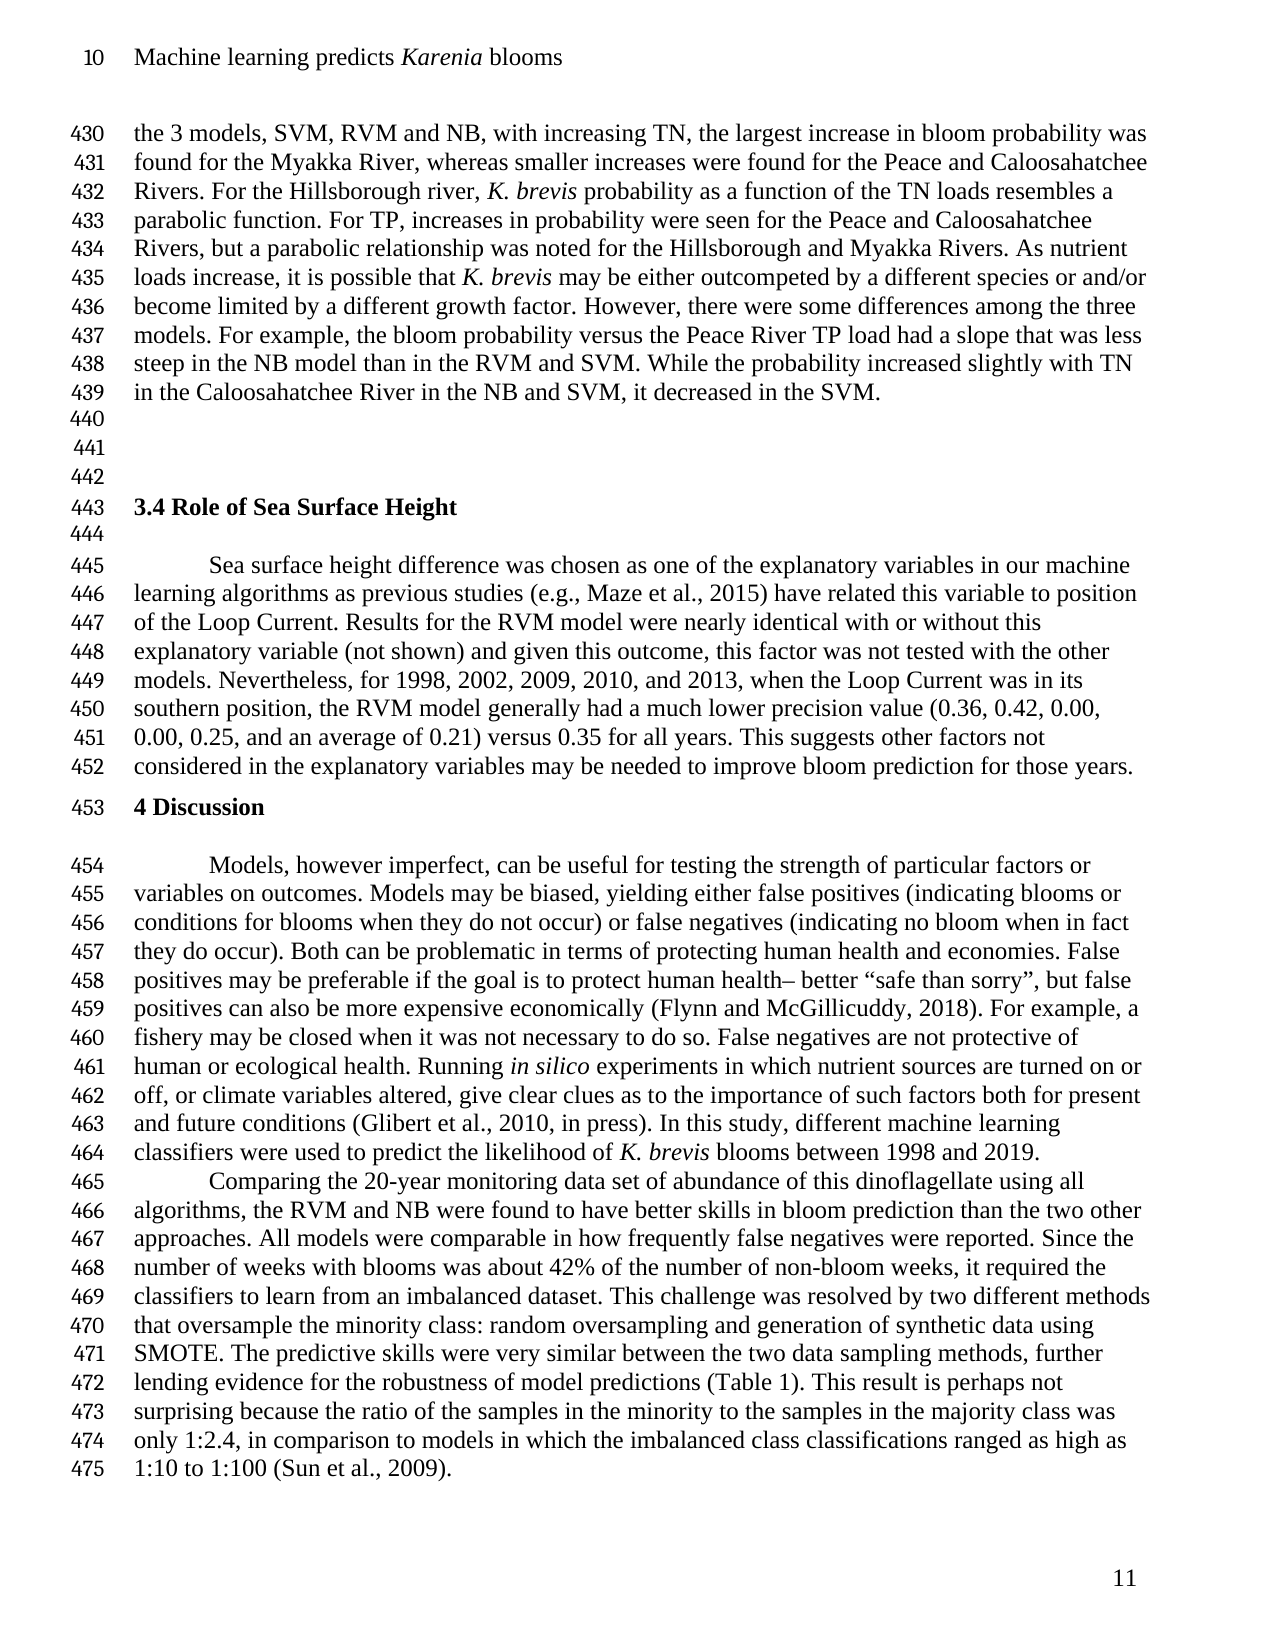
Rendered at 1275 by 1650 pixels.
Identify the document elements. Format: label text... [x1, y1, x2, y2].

text Comparing the 20-year monitoring data set of abundance of this dinoflagellate using all algorithms, the RVM and NB were found to have better skills in bloom prediction than the two other approaches. All models were comparable in how frequently false negatives were reported. Since the number of weeks with blooms was about 42% of the number of non-bloom weeks, it required the classifiers to learn from an imbalanced dataset. This challenge was resolved by two different methods that oversample the minority class: random oversampling and generation of synthetic data using SMOTE. The predictive skills were very similar between the two data sampling methods, further lending evidence for the robustness of model predictions (Table 1). This result is perhaps not surprising because the ratio of the samples in the minority to the samples in the majority class was only 1:2.4, in comparison to models in which the imbalanced class classifications ranged as high as 1:10 to 1:100 (Sun et al., 2009). [133, 1166, 1152, 1482]
text Sea surface height difference was chosen as one of the explanatory variables in our machine learning algorithms as previous studies (e.g., Maze et al., 2015) have related this variable to position of the Loop Current. Results for the RVM model were nearly identical with or without this explanatory variable (not shown) and given this outcome, this factor was not tested with the other models. Nevertheless, for 1998, 2002, 2009, 2010, and 2013, when the Loop Current was in its southern position, the RVM model generally had a much lower precision value (0.36, 0.42, 0.00, 0.00, 0.25, and an average of 0.21) versus 0.35 for all years. This suggests other factors not considered in the explanatory variables may be needed to improve bloom prediction for those years. [133, 550, 1152, 780]
text 4 Discussion [133, 792, 1152, 821]
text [133, 118, 1152, 406]
text Models, however imperfect, can be useful for testing the strength of particular factors or variables on outcomes. Models may be biased, yielding either false positives (indicating blooms or conditions for blooms when they do not occur) or false negatives (indicating no bloom when in fact they do occur). Both can be problematic in terms of protecting human health and economies. False positives may be preferable if the goal is to protect human health– better “safe than sorry”, but false positives can also be more expensive economically (Flynn and McGillicuddy, 2018). For example, a fishery may be closed when it was not necessary to do so. False negatives are not protective of human or ecological health. Running in silico experiments in which nutrient sources are turned on or off, or climate variables altered, give clear clues as to the importance of such factors both for present and future conditions (Glibert et al., 2010, in press). In this study, different machine learning classifiers were used to predict the likelihood of K. brevis blooms between 1998 and 2019. [133, 850, 1152, 1166]
text 3.4 Role of Sea Surface Height [133, 492, 1152, 521]
